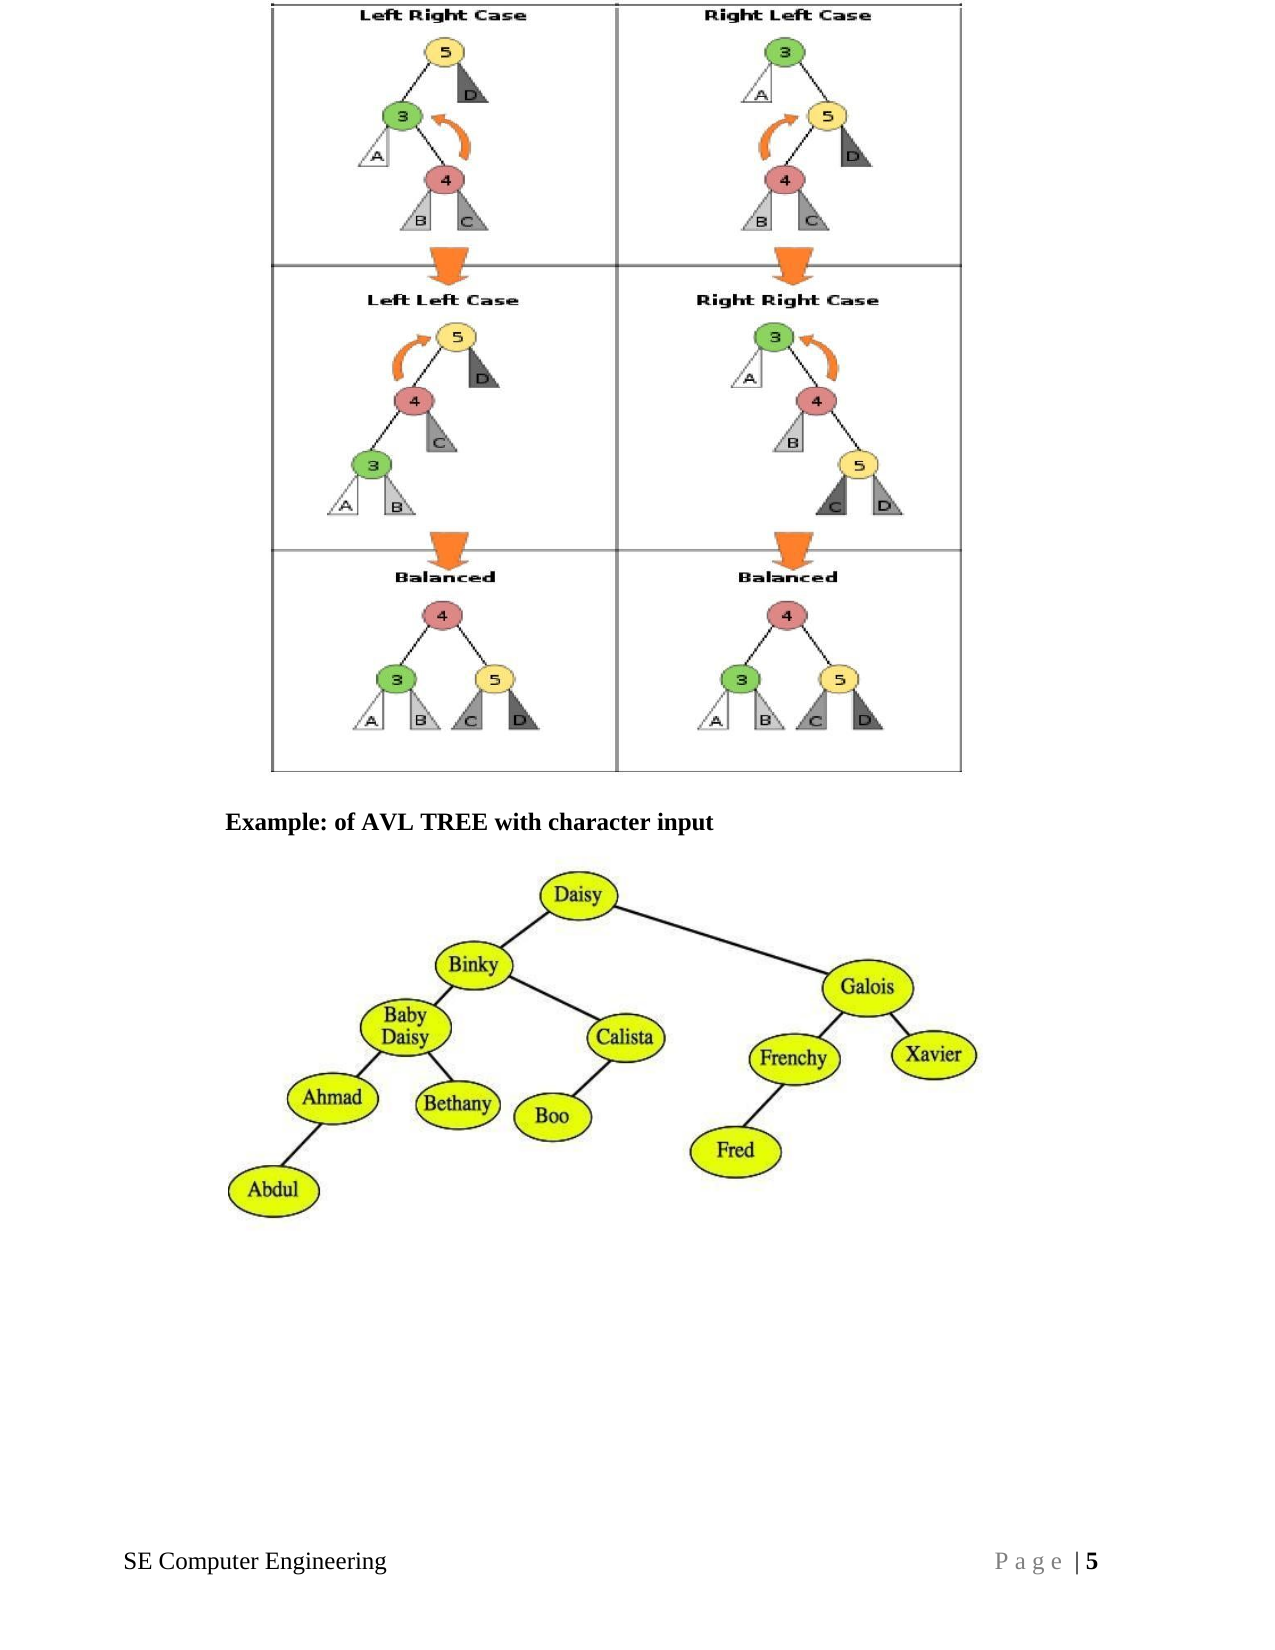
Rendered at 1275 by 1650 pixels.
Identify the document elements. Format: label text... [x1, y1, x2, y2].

text Example: of AVL TREE with character input [225, 807, 1120, 835]
picture [228, 837, 983, 1255]
picture [228, 0, 979, 776]
